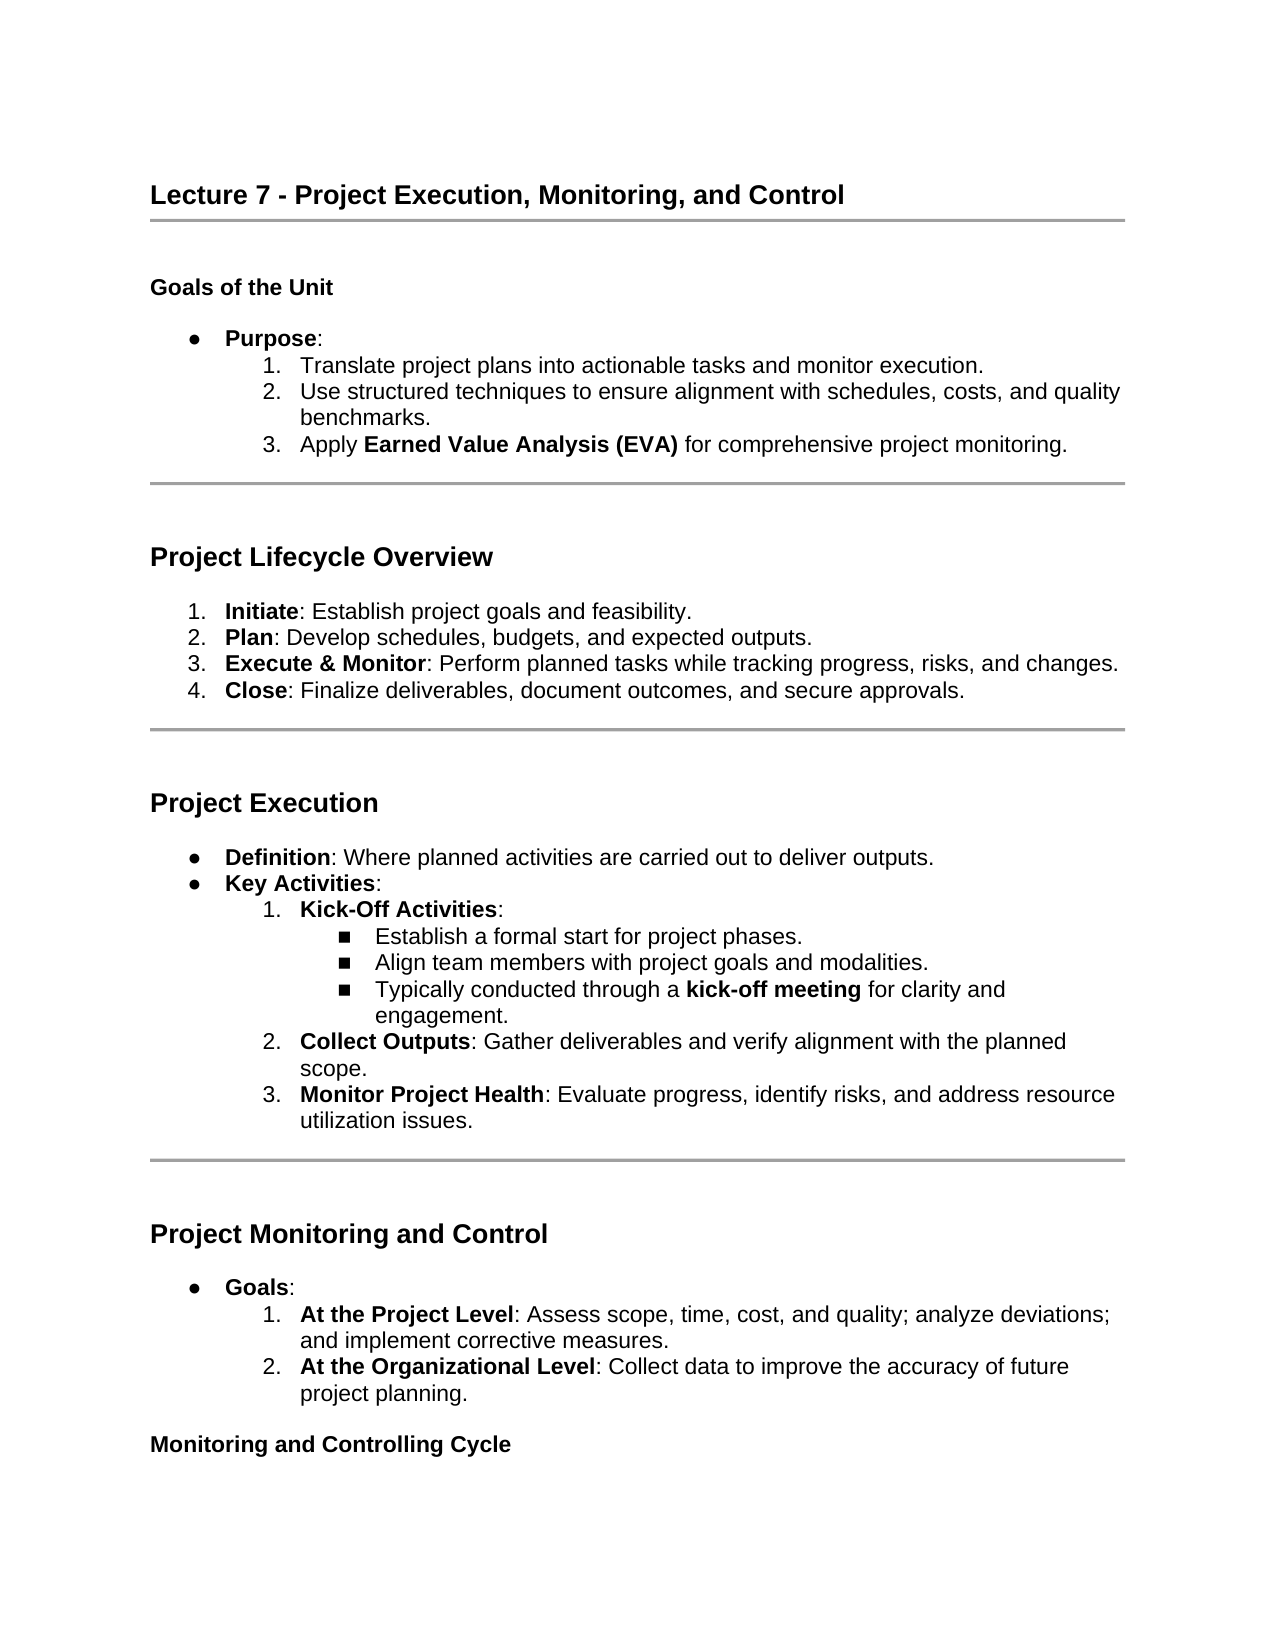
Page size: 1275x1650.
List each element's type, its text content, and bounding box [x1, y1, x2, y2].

list Translate project plans into actionable tasks and monitor execution. [262, 352, 1125, 378]
list Use structured techniques to ensure alignment with schedules, costs, and quality benchmarks. [262, 378, 1125, 431]
list Typically conducted through a kick-off meeting for clarity and engagement. [337, 976, 1125, 1028]
list Align team members with project goals and modalities. [337, 949, 1125, 976]
list Apply Earned Value Analysis (EVA) for comprehensive project monitoring. [262, 431, 1125, 457]
list At the Organizational Level: Collect data to improve the accuracy of future project planning. [262, 1353, 1125, 1406]
list Initiate: Establish project goals and feasibility. [187, 598, 1125, 624]
list Collect Outputs: Gather deliverables and verify alignment with the planned scope. [262, 1028, 1125, 1081]
list Execute & Monitor: Perform planned tasks while tracking progress, risks, and changes. [187, 650, 1125, 677]
list Definition: Where planned activities are carried out to deliver outputs. [187, 844, 1125, 870]
list Plan: Develop schedules, budgets, and expected outputs. [187, 624, 1125, 650]
list Monitor Project Health: Evaluate progress, identify risks, and address resource utilization issues. [262, 1081, 1125, 1134]
list Key Activities: [187, 870, 1125, 896]
list Establish a formal start for project phases. [337, 923, 1125, 949]
subtitle Goals of the Unit [150, 274, 1125, 300]
list Kick-Off Activities: [262, 896, 1125, 923]
subtitle Lecture 7 - Project Execution, Monitoring, and Control [150, 179, 1125, 210]
subtitle Monitoring and Controlling Cycle [150, 1431, 1125, 1457]
list Purpose: [187, 325, 1125, 352]
list Close: Finalize deliverables, document outcomes, and secure approvals. [187, 677, 1125, 703]
subtitle Project Lifecycle Overview [150, 541, 1125, 573]
list Goals: [187, 1274, 1125, 1301]
list At the Project Level: Assess scope, time, cost, and quality; analyze deviations; and implement corrective measures. [262, 1301, 1125, 1353]
subtitle Project Execution [150, 787, 1125, 819]
subtitle Project Monitoring and Control [150, 1218, 1125, 1249]
